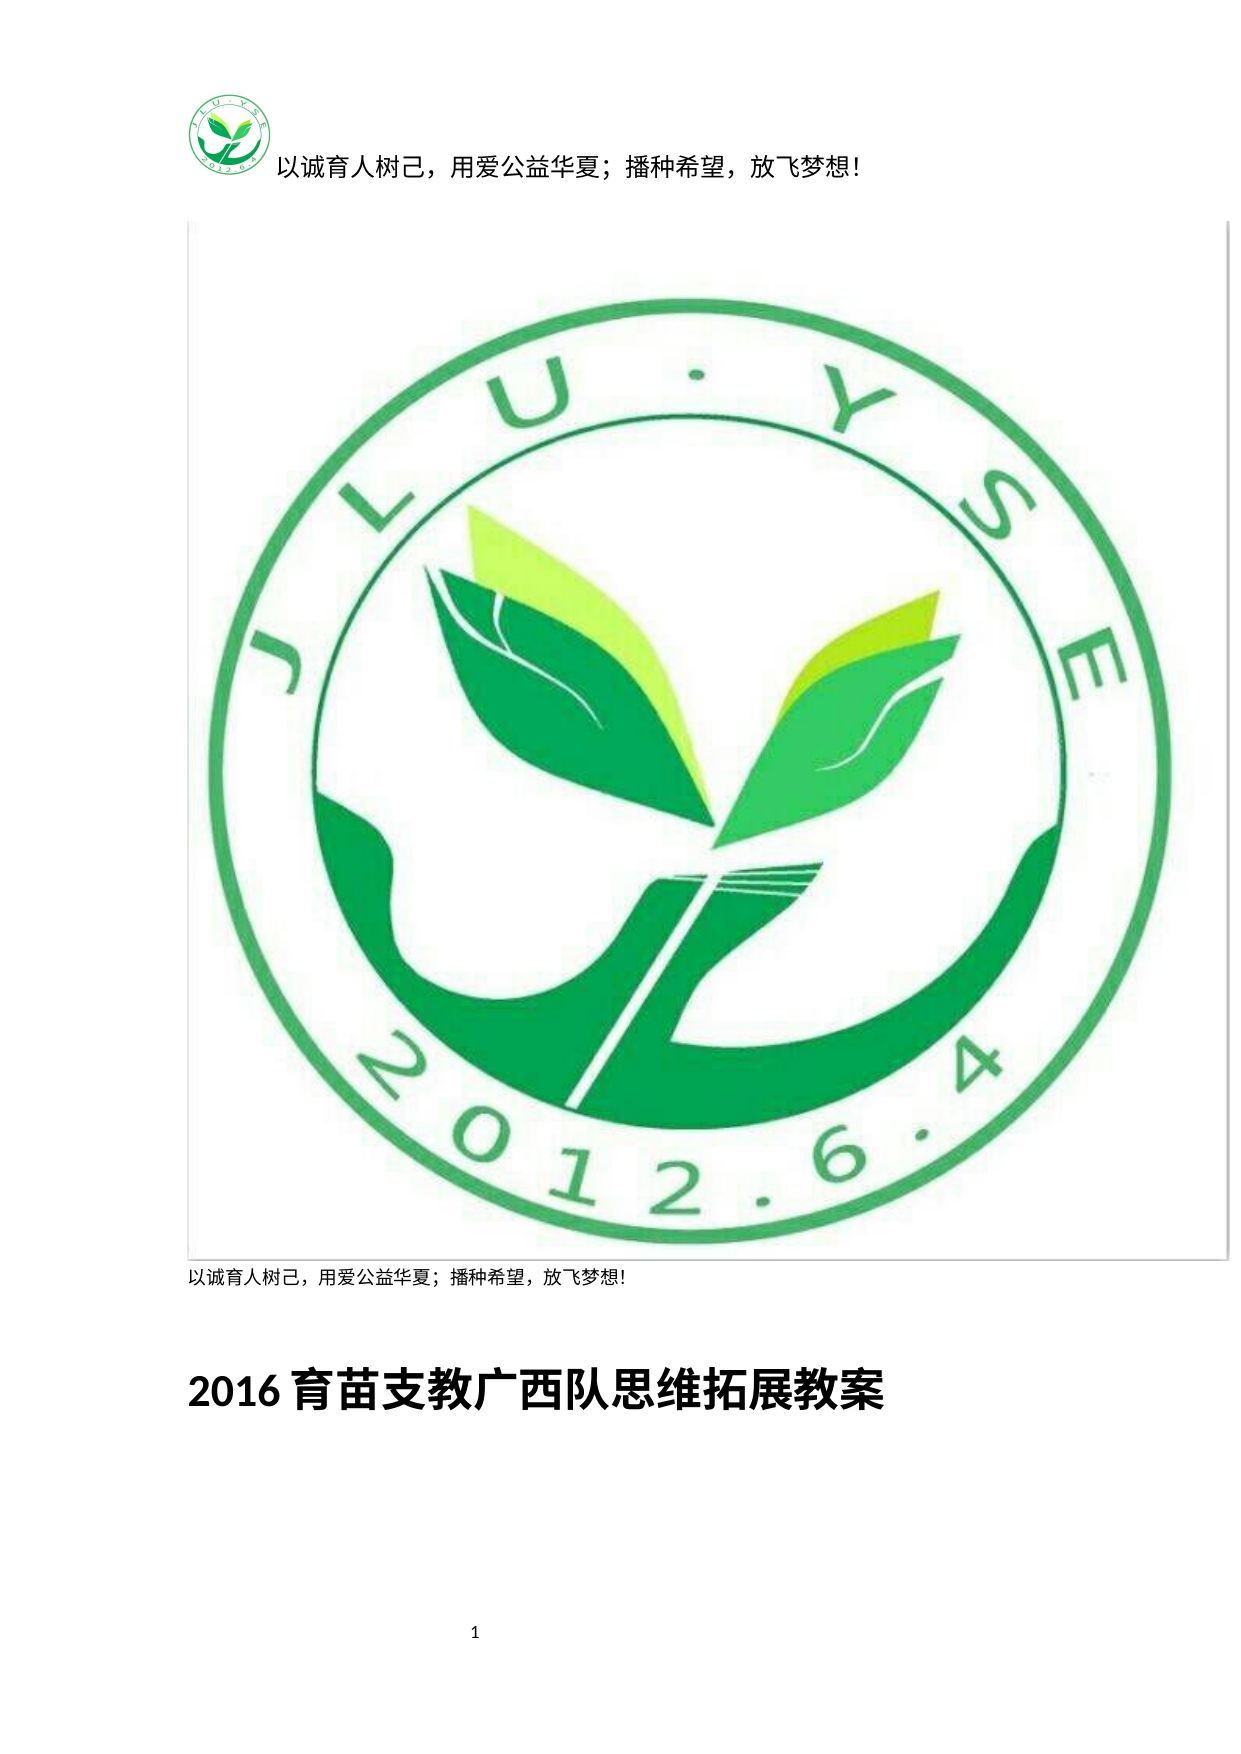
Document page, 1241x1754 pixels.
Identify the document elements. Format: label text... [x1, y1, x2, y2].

picture [187, 221, 1230, 1261]
subtitle 2016育苗支教广西队思维拓展教案 [187, 1337, 1053, 1435]
picture [187, 88, 275, 176]
